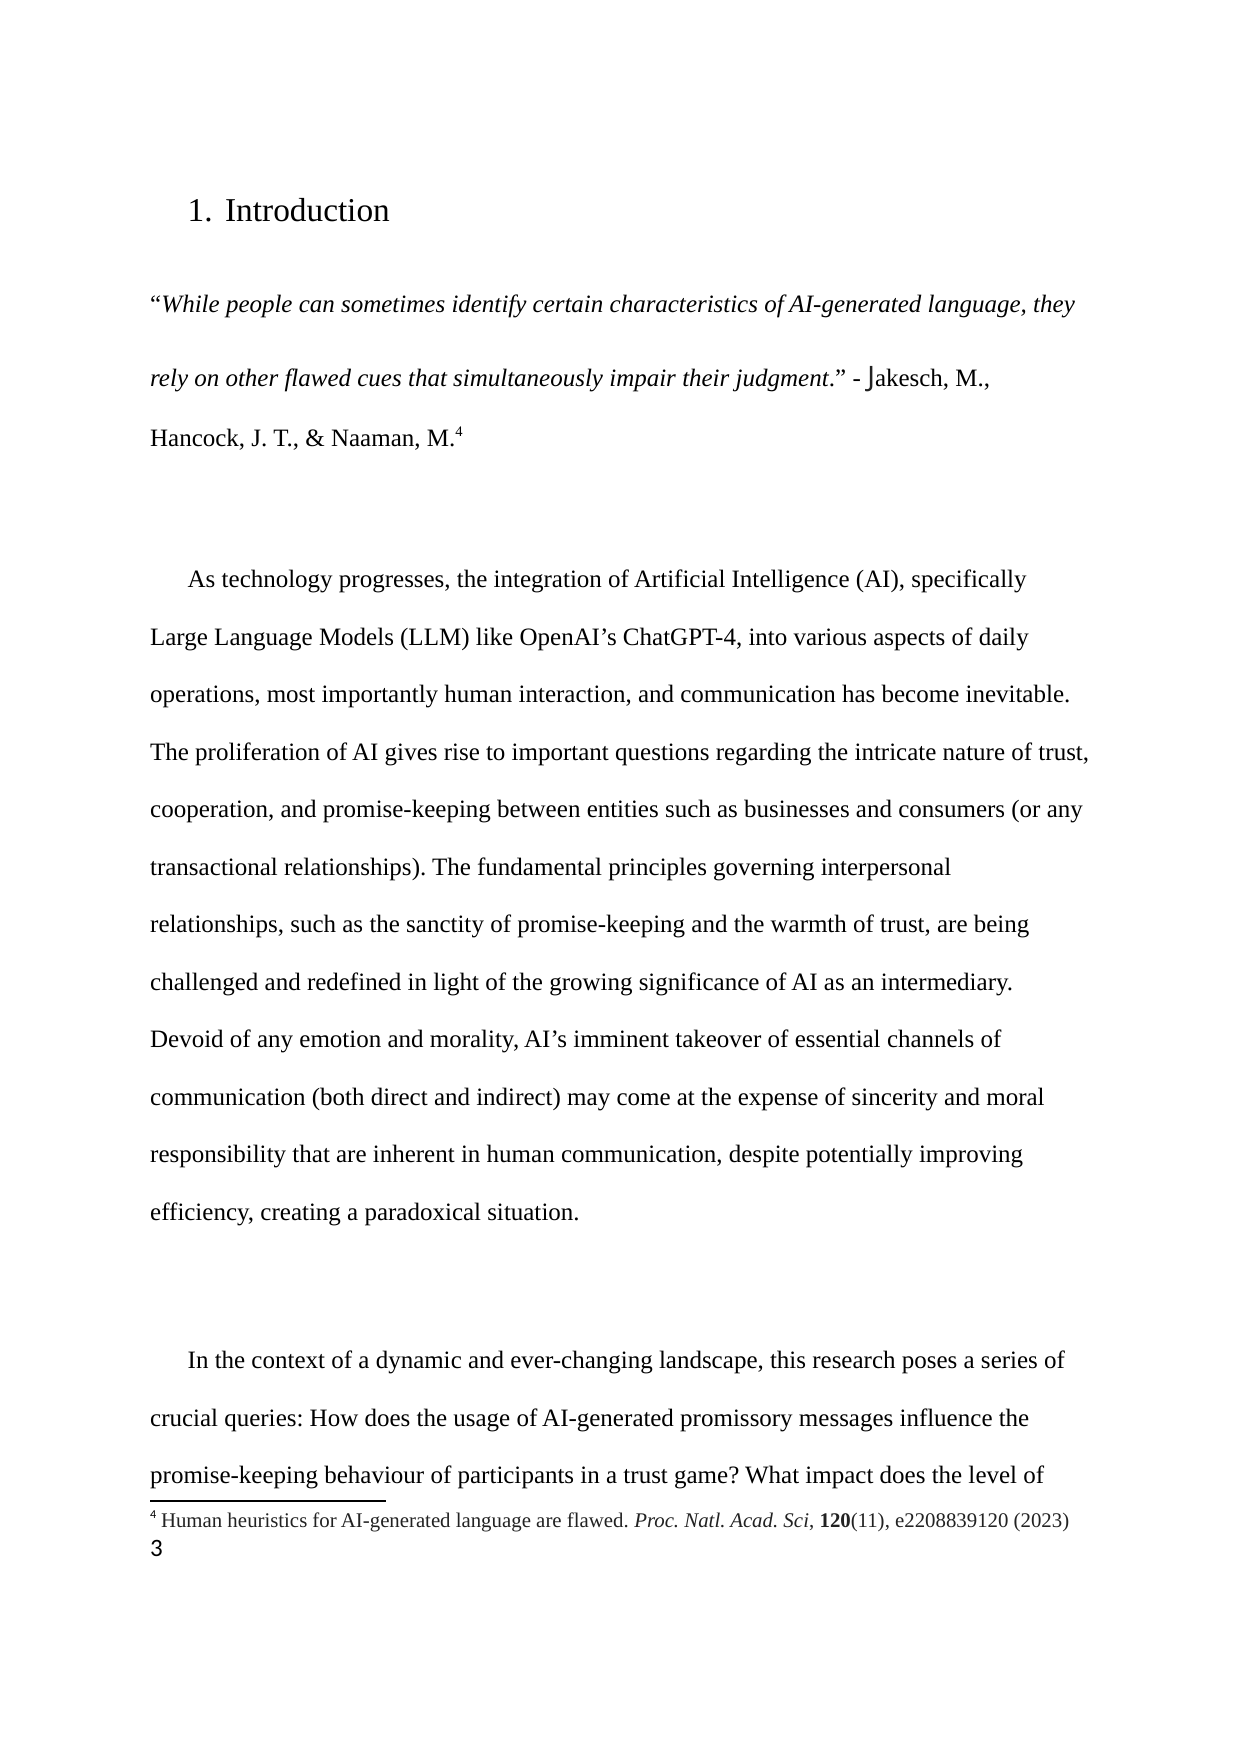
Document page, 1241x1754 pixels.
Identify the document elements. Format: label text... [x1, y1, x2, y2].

list Introduction [187, 191, 1090, 259]
text “While people can sometimes identify certain characteristics of AI-generated language, they rely on other flawed cues that simultaneously impair their judgment.” - Jakesch, M., Hancock, J. T., & Naaman, M. [150, 289, 1090, 452]
text As technology progresses, the integration of Artificial Intelligence (AI), specifically Large Language Models (LLM) like OpenAI’s ChatGPT-4, into various aspects of daily operations, most importantly human interaction, and communication has become inevitable. The proliferation of AI gives rise to important questions regarding the intricate nature of trust, cooperation, and promise-keeping between entities such as businesses and consumers (or any transactional relationships). The fundamental principles governing interpersonal relationships, such as the sanctity of promise-keeping and the warmth of trust, are being challenged and redefined in light of the growing significance of AI as an intermediary. Devoid of any emotion and morality, AI’s imminent takeover of essential channels of communication (both direct and indirect) may come at the expense of sincerity and moral responsibility that are inherent in human communication, despite potentially improving efficiency, creating a paradoxical situation. [150, 564, 1090, 1226]
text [150, 1345, 1090, 1489]
